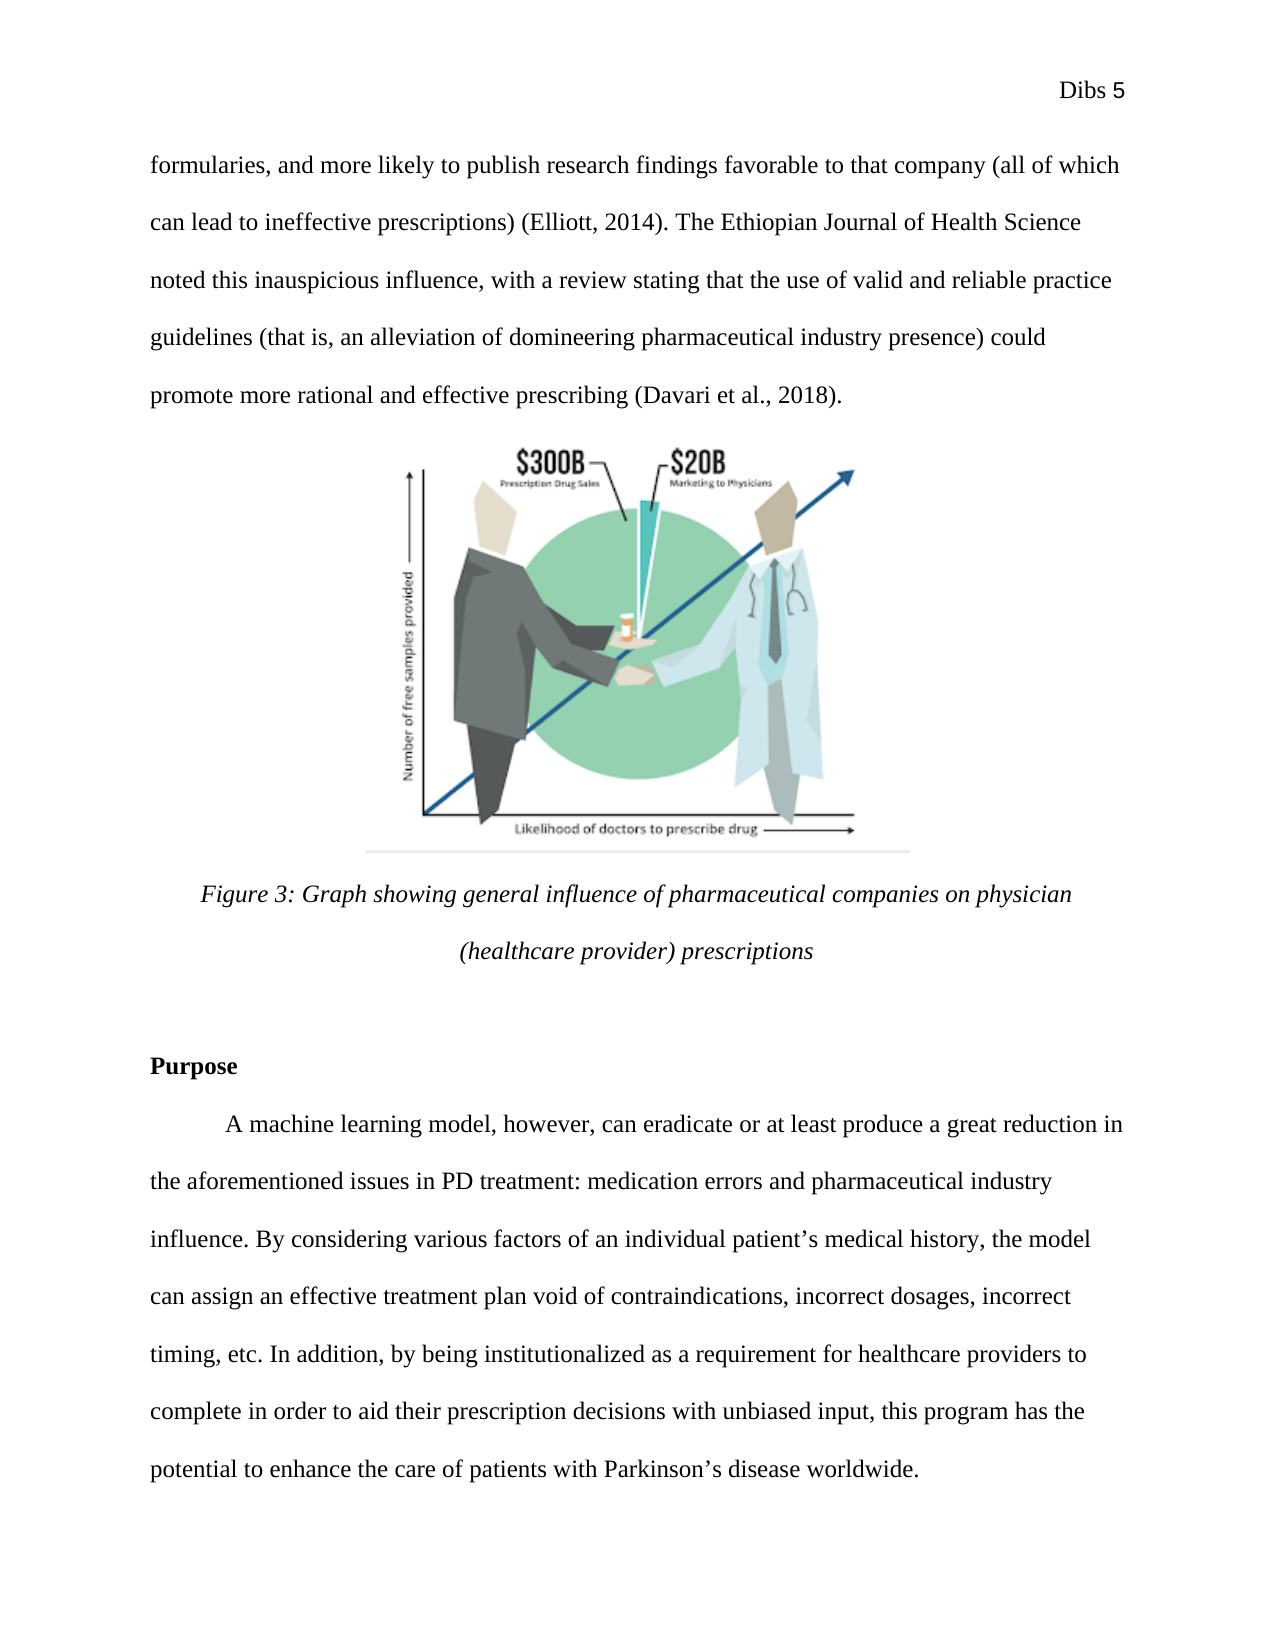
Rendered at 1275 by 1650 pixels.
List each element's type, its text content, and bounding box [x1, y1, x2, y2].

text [150, 150, 1125, 409]
text A machine learning model, however, can eradicate or at least produce a great reduction in the aforementioned issues in PD treatment: medication errors and pharmaceutical industry influence. By considering various factors of an individual patient’s medical history, the model can assign an effective treatment plan void of contraindications, incorrect dosages, incorrect timing, etc. In addition, by being institutionalized as a requirement for healthcare providers to complete in order to aid their prescription decisions with unbiased input, this program has the potential to enhance the care of patients with Parkinson’s disease worldwide. [150, 1109, 1125, 1482]
text Purpose [150, 1051, 1125, 1080]
picture [365, 437, 910, 853]
text Figure 3: Graph showing general influence of pharmaceutical companies on physician (healthcare provider) prescriptions [150, 879, 1125, 965]
